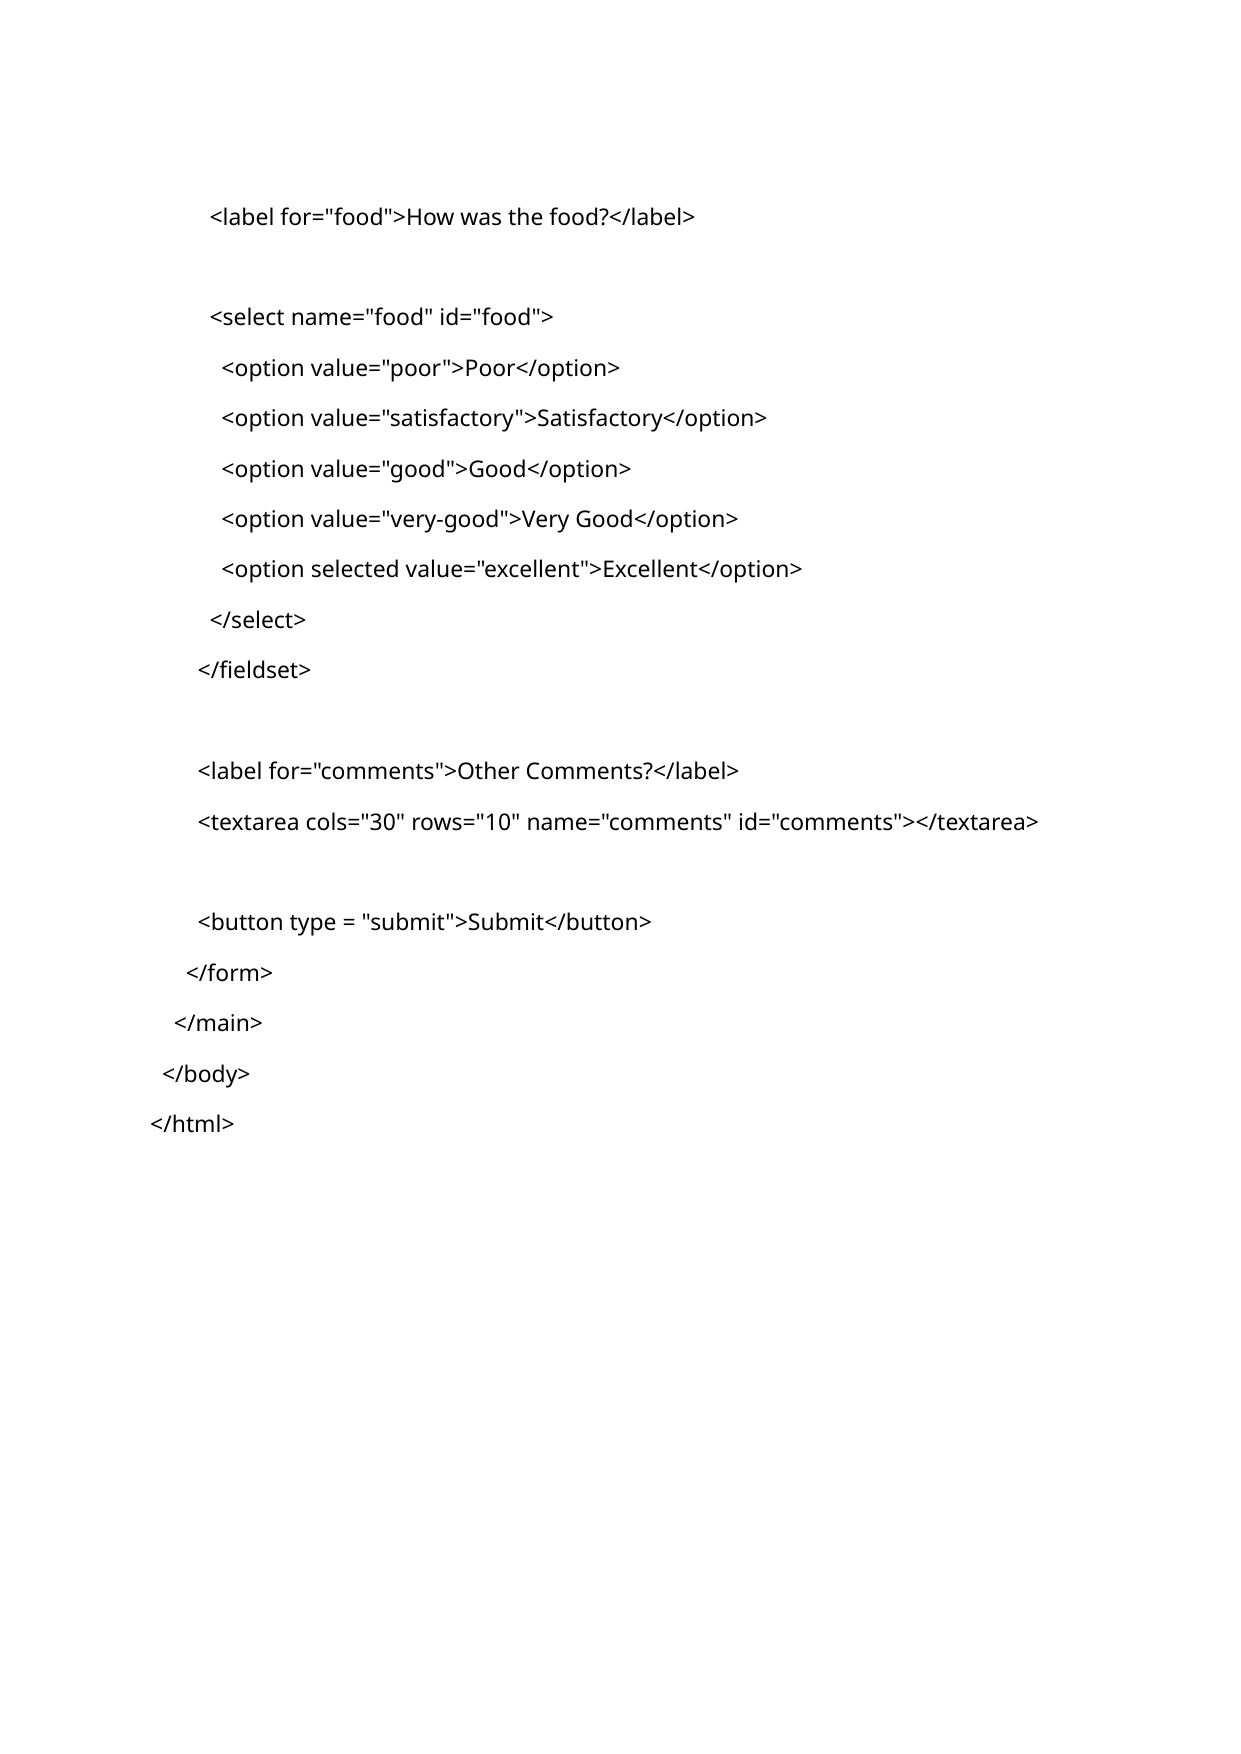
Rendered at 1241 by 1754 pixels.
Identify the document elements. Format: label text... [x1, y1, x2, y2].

text <label for="comments">Other Comments?</label> [150, 755, 1090, 786]
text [150, 402, 1090, 433]
text <label for="food">How was the food?</label> [150, 200, 1090, 232]
text </select> [150, 604, 1090, 635]
text <option value="poor">Poor</option> [150, 352, 1090, 383]
text </body> [150, 1057, 1090, 1089]
text <button type = "submit">Submit</button> [150, 906, 1090, 937]
text <option value="good">Good</option> [150, 452, 1090, 484]
text <option value="very-good">Very Good</option> [150, 503, 1090, 534]
text </form> [150, 957, 1090, 988]
text </fieldset> [150, 654, 1090, 685]
text <textarea cols="30" rows="10" name="comments" id="comments"></textarea> [150, 805, 1090, 837]
text </html> [150, 1108, 1090, 1139]
text <select name="food" id="food"> [150, 301, 1090, 332]
text <option selected value="excellent">Excellent</option> [150, 553, 1090, 584]
text </main> [150, 1007, 1090, 1038]
